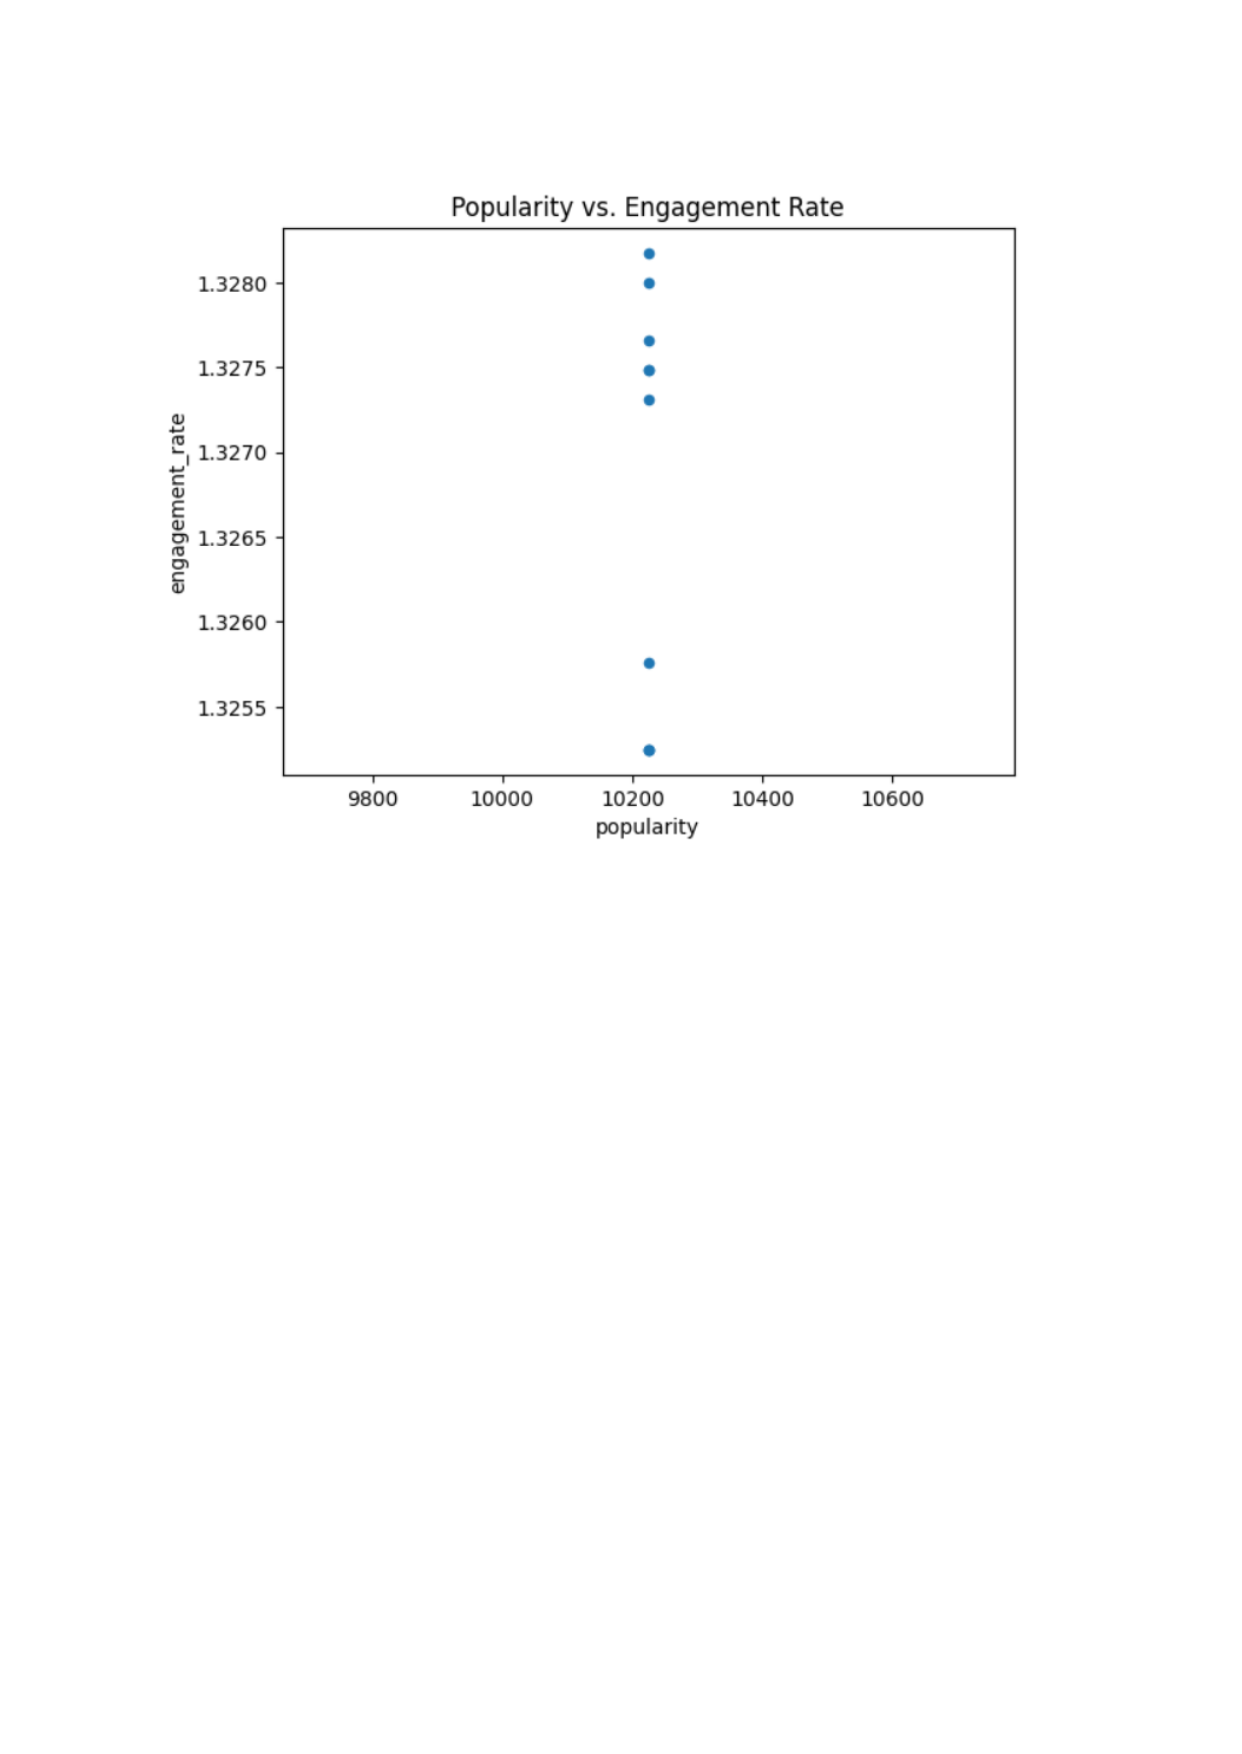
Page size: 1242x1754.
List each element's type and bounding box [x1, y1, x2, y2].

picture [139, 177, 1102, 864]
